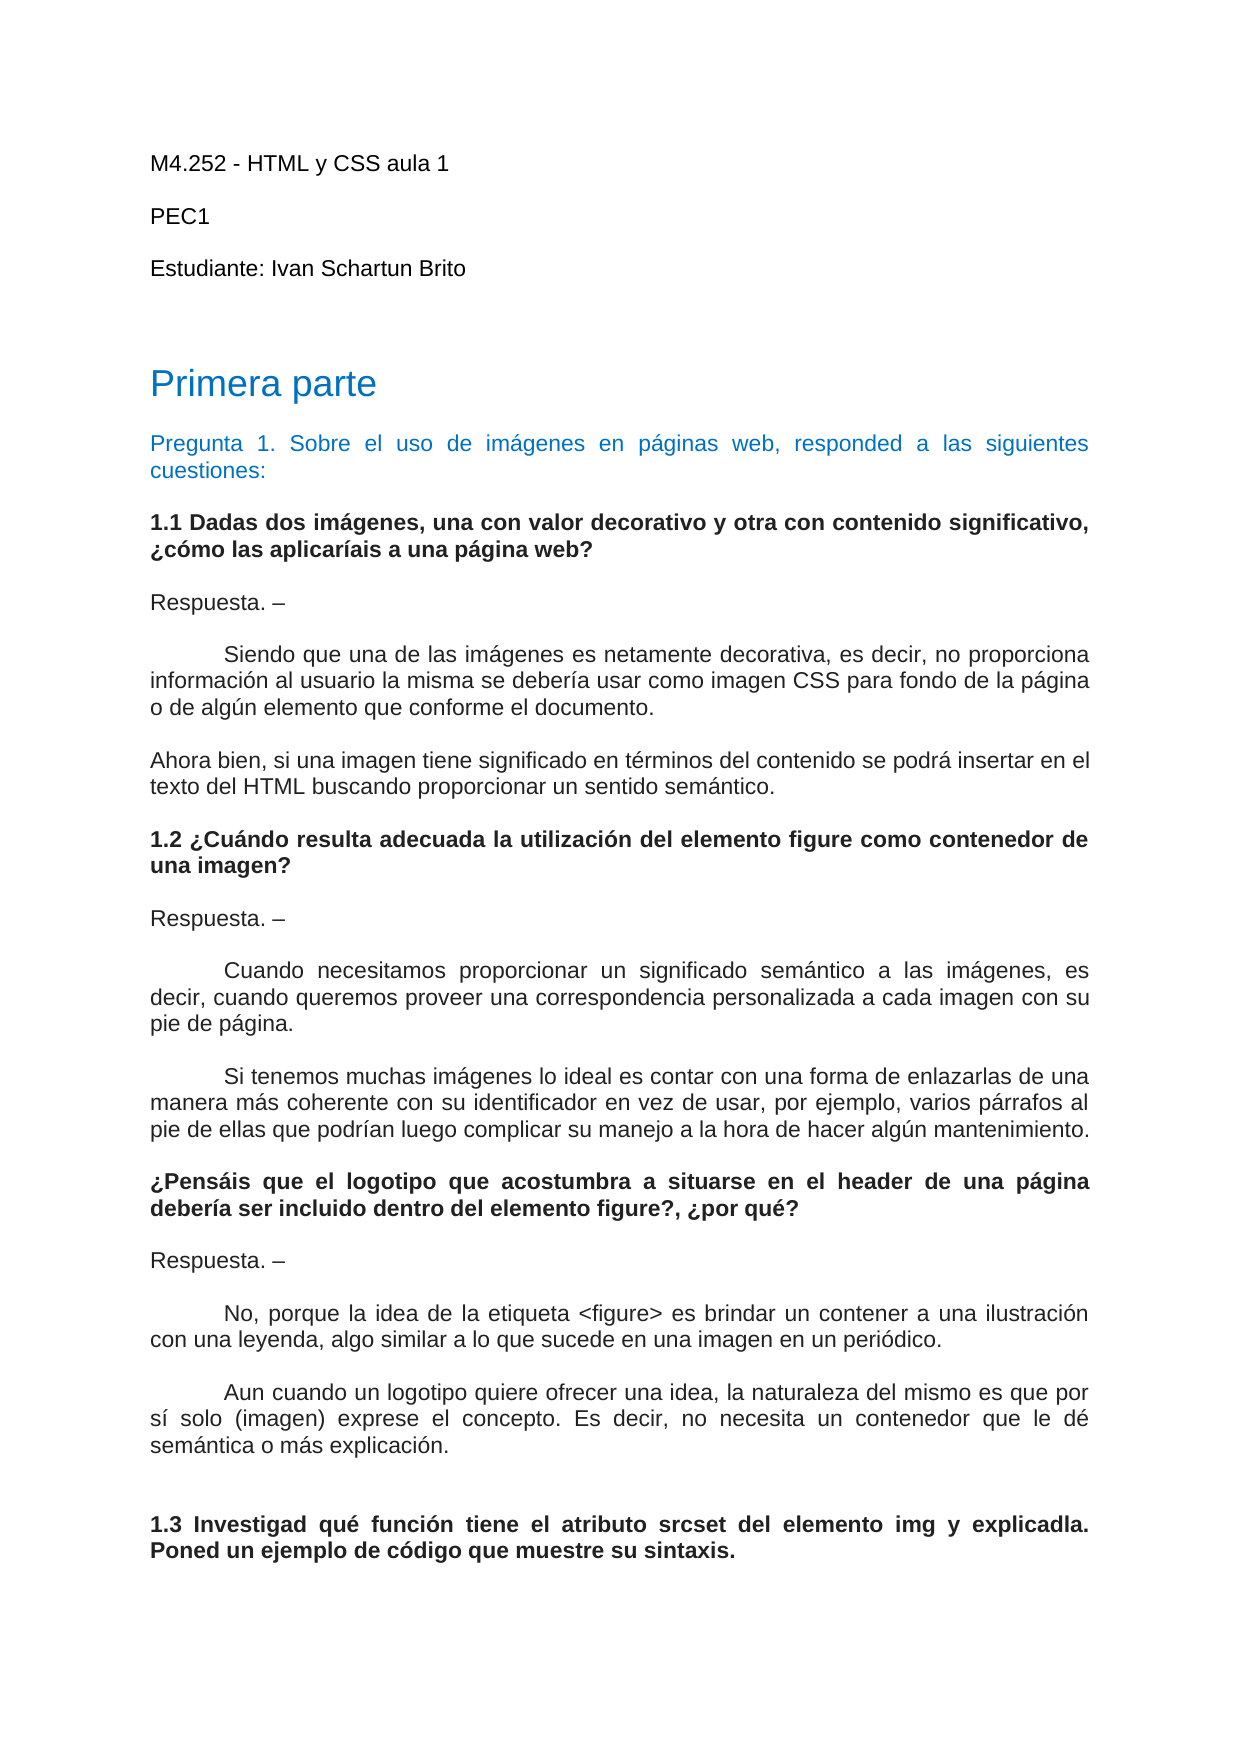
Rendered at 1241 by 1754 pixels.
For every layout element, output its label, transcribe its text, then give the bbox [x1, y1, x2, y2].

text Primera parte [150, 361, 1090, 404]
text No, porque la idea de la etiqueta <figure> es brindar un contener a una ilustración con una leyenda, algo similar a lo que sucede en una imagen en un periódico. [150, 1300, 1090, 1353]
text Respuesta. – [150, 1247, 1090, 1274]
text Respuesta. – [150, 905, 1090, 931]
text Si tenemos muchas imágenes lo ideal es contar con una forma de enlazarlas de una manera más coherente con su identificador en vez de usar, por ejemplo, varios párrafos al pie de ellas que podrían luego complicar su manejo a la hora de hacer algún mantenimiento. [150, 1063, 1090, 1142]
text ¿Pensáis que el logotipo que acostumbra a situarse en el header de una página debería ser incluido dentro del elemento figure?, ¿por qué? [150, 1168, 1090, 1221]
text PEC1 [150, 203, 1090, 229]
text M4.252 - HTML y CSS aula 1 [150, 150, 1090, 176]
text Cuando necesitamos proporcionar un significado semántico a las imágenes, es decir, cuando queremos proveer una correspondencia personalizada a cada imagen con su pie de página. [150, 957, 1090, 1036]
text 1.3 Investigad qué función tiene el atributo srcset del elemento img y explicadla. Poned un ejemplo de código que muestre su sintaxis. [150, 1511, 1090, 1563]
text Aun cuando un logotipo quiere ofrecer una idea, la naturaleza del mismo es que por sí solo (imagen) exprese el concepto. Es decir, no necesita un contenedor que le dé semántica o más explicación. [150, 1379, 1090, 1458]
text 1.2 ¿Cuándo resulta adecuada la utilización del elemento figure como contenedor de una imagen? [150, 826, 1090, 878]
text Estudiante: Ivan Schartun Brito [150, 255, 1090, 282]
text Ahora bien, si una imagen tiene significado en términos del contenido se podrá insertar en el texto del HTML buscando proporcionar un sentido semántico. [150, 747, 1090, 799]
text 1.1 Dadas dos imágenes, una con valor decorativo y otra con contenido significativo, ¿cómo las aplicaríais a una página web? [150, 509, 1090, 562]
text Pregunta 1. Sobre el uso de imágenes en páginas web, responded a las siguientes cuestiones: [150, 430, 1090, 483]
text Respuesta. – [150, 588, 1090, 615]
text Siendo que una de las imágenes es netamente decorativa, es decir, no proporciona información al usuario la misma se debería usar como imagen CSS para fondo de la página o de algún elemento que conforme el documento. [150, 641, 1090, 720]
